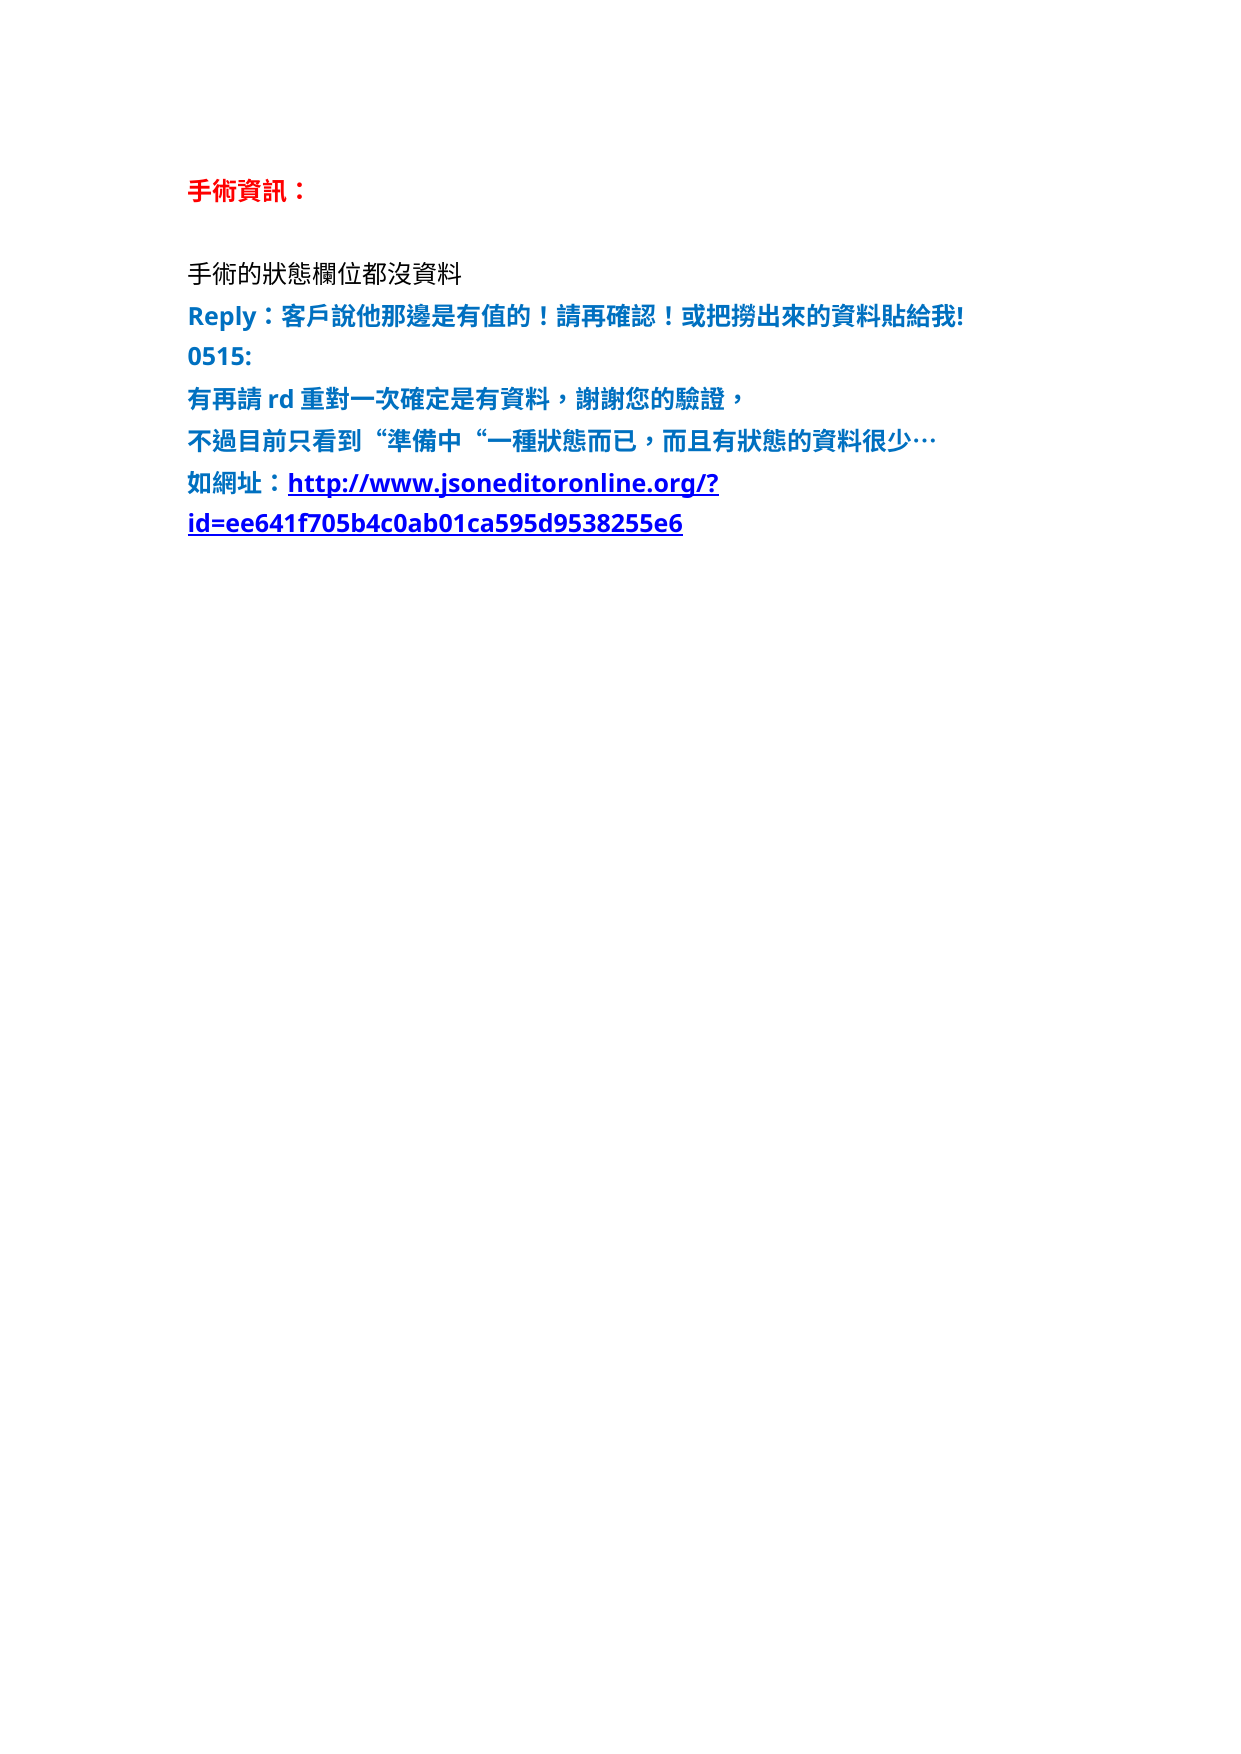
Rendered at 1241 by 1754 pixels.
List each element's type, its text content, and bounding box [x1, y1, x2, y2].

text 不過目前只看到“準備中“一種狀態而已，而且有狀態的資料很少… [187, 419, 1053, 460]
text 有再請rd重對一次確定是有資料，謝謝您的驗證， [187, 377, 1053, 419]
text Reply：客戶說他那邊是有值的！請再確認！或把撈出來的資料貼給我! [187, 294, 1053, 335]
text 如網址：http://www.jsoneditoronline.org/?id=ee641f705b4c0ab01ca595d9538255e6 [187, 460, 1053, 544]
text 手術資訊： [187, 169, 1053, 210]
text 手術的狀態欄位都沒資料 [187, 252, 1053, 294]
text 0515: [187, 335, 1053, 377]
